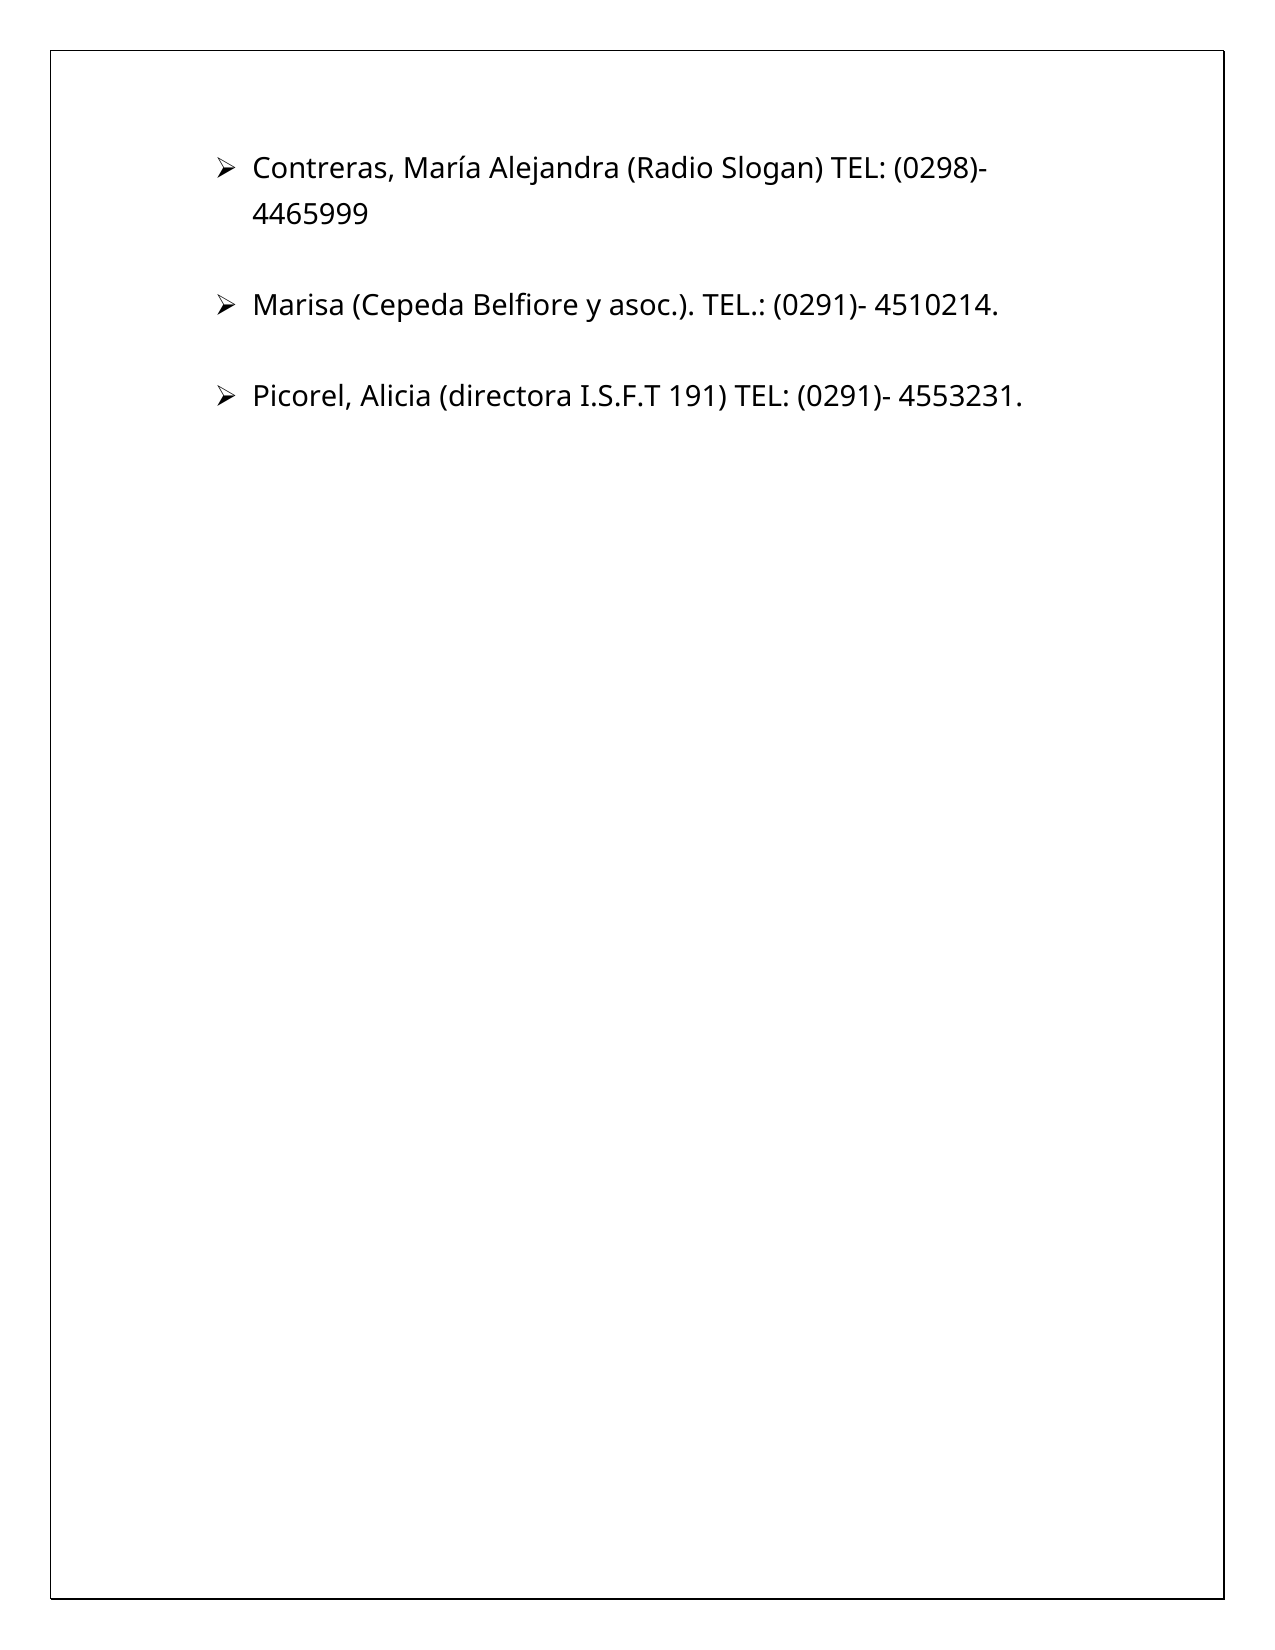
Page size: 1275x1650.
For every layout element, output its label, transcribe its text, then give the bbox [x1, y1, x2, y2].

list Contreras, María Alejandra (Radio Slogan) TEL: (0298)-4465999 [214, 147, 1097, 233]
list Marisa (Cepeda Belfiore y asoc.). TEL.: (0291)- 4510214. [214, 284, 1097, 324]
list Picorel, Alicia (directora I.S.F.T 191) TEL: (0291)- 4553231. [214, 376, 1097, 415]
